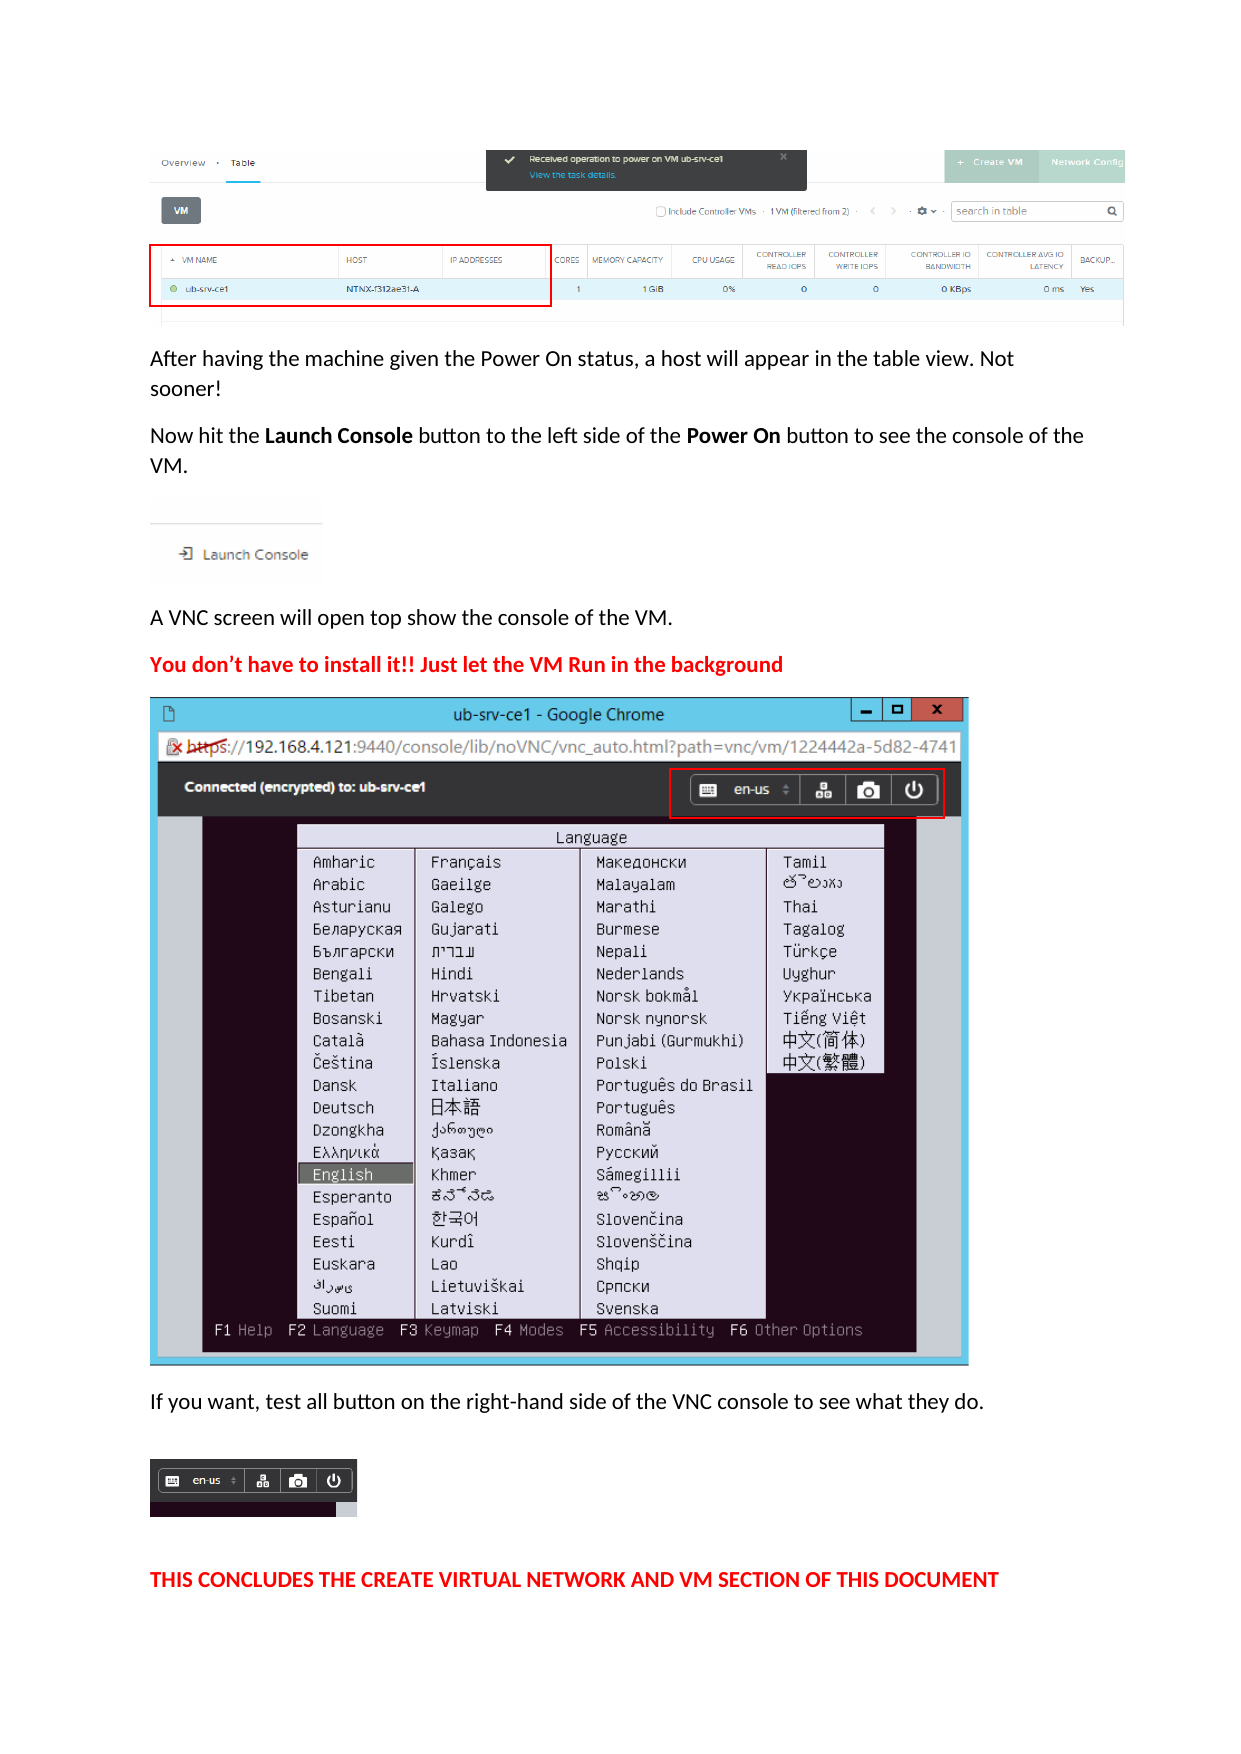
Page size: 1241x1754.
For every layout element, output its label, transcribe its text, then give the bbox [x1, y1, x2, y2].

picture [150, 1459, 358, 1517]
picture [151, 246, 550, 305]
text Now hit the Launch Console button to the left side of the Power On button to see the console of the VM. [150, 421, 1090, 479]
text THIS CONCLUDES THE CREATE VIRTUAL NETWORK AND VM SECTION OF THIS DOCUMENT [150, 1566, 1090, 1594]
picture [150, 150, 1125, 326]
text You don’t have to install it!! Just let the VM Run in the background [150, 650, 1090, 678]
text After having the machine given the Power On status, a host will appear in the table view. Not sooner! [150, 344, 1090, 402]
picture [150, 697, 969, 1369]
picture [150, 498, 323, 585]
text A VNC screen will open top show the console of the VM. [150, 603, 1090, 631]
text If you want, test all button on the right-hand side of the VNC console to see what they do. [150, 1387, 1090, 1415]
